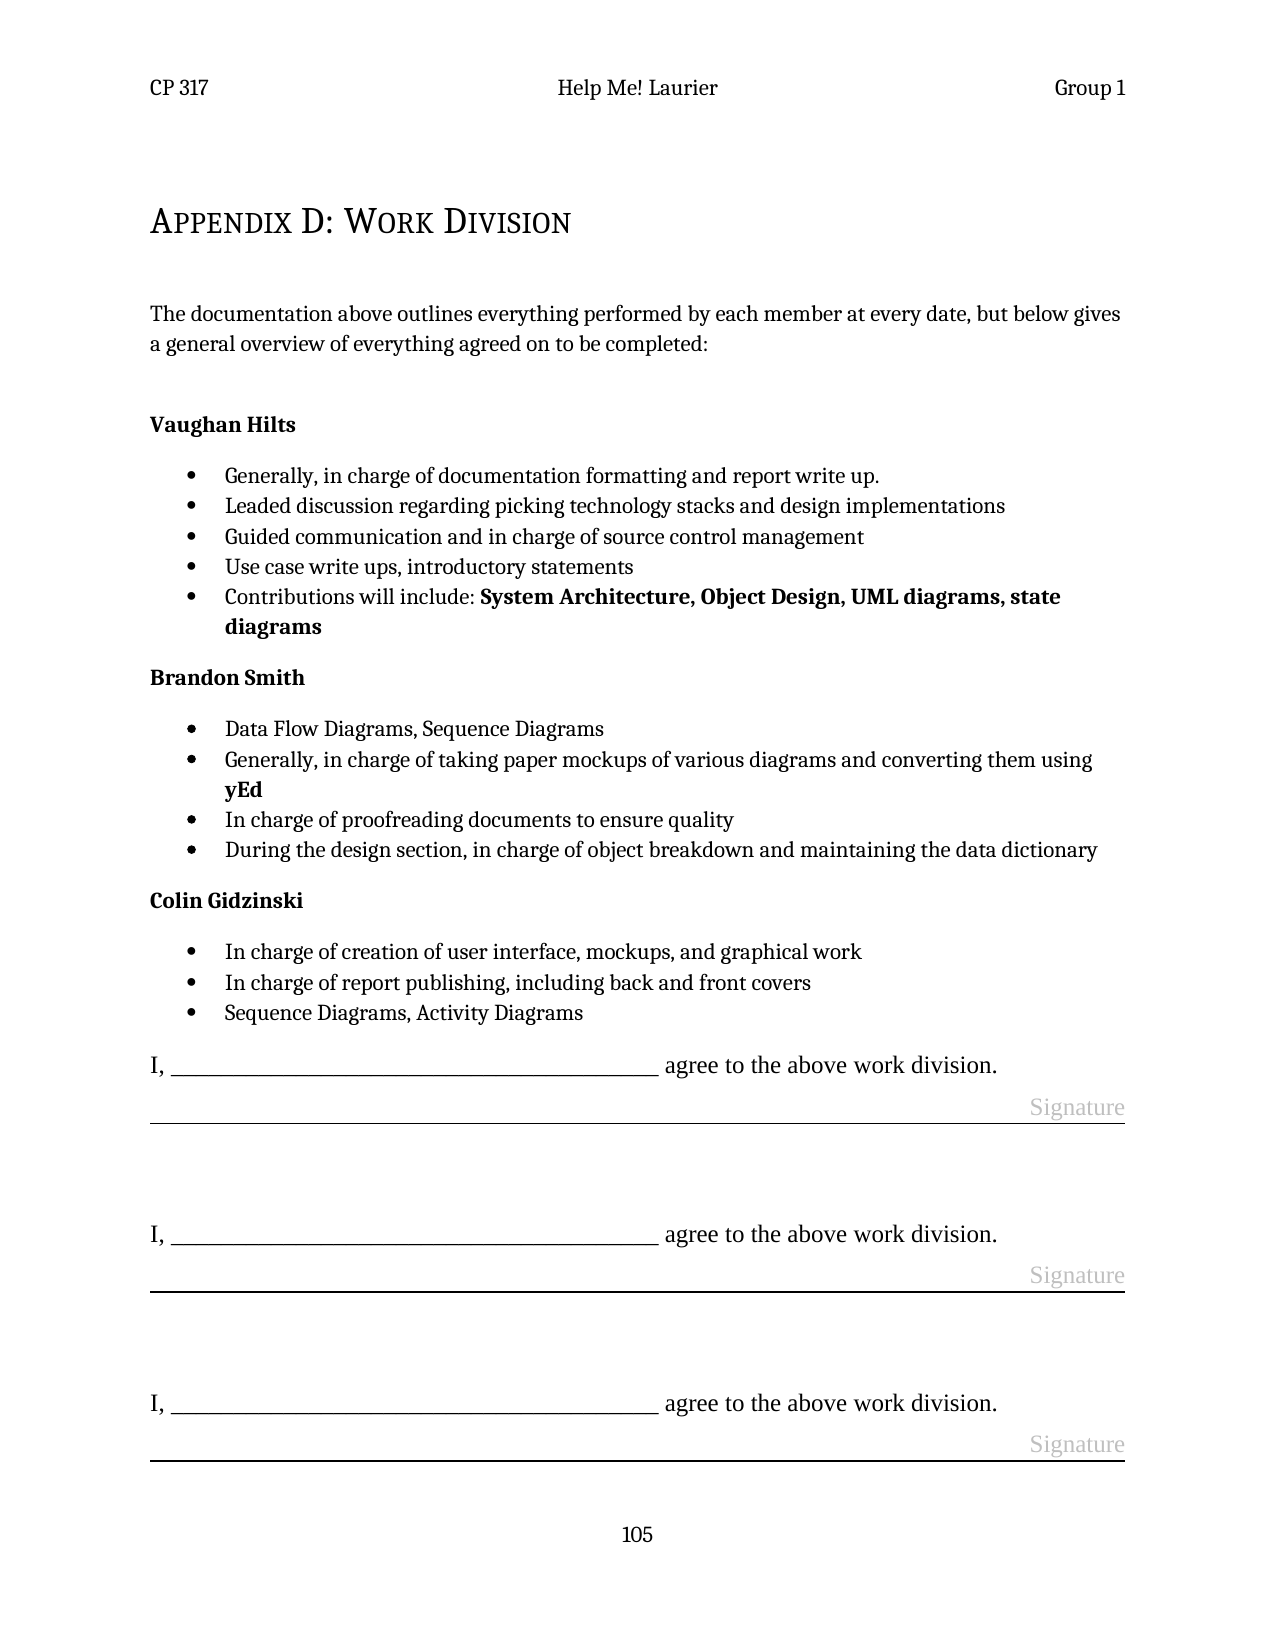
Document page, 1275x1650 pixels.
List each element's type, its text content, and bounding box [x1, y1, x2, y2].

text Signature [150, 1092, 1125, 1123]
list Guided communication and in charge of source control management [187, 523, 1125, 550]
text I, _______________________________________ agree to the above work division. [150, 1219, 1125, 1248]
list Sequence Diagrams, Activity Diagrams [187, 999, 1125, 1026]
list In charge of proofreading documents to ensure quality [187, 807, 1125, 833]
text Brandon Smith [150, 665, 1125, 692]
list Use case write ups, introductory statements [187, 554, 1125, 580]
text Colin Gidzinski [150, 888, 1125, 914]
list Leaded discussion regarding picking technology stacks and design implementations [187, 493, 1125, 520]
text Vaughan Hilts [150, 412, 1125, 438]
text I, _______________________________________ agree to the above work division. [150, 1051, 1125, 1079]
list Data Flow Diagrams, Sequence Diagrams [187, 716, 1125, 743]
list Generally, in charge of taking paper mockups of various diagrams and converting them using yEd [187, 746, 1125, 803]
subtitle Appendix D: Work Division [150, 200, 1125, 243]
text I, _______________________________________ agree to the above work division. [150, 1388, 1125, 1417]
text The documentation above outlines everything performed by each member at every date, but below gives a general overview of everything agreed on to be completed: [150, 301, 1125, 387]
text Signature [150, 1429, 1125, 1460]
list Contributions will include: System Architecture, Object Design, UML diagrams, state diagrams [187, 584, 1125, 641]
list Generally, in charge of documentation formatting and report write up. [187, 463, 1125, 489]
text Signature [150, 1261, 1125, 1291]
list In charge of report publishing, including back and front covers [187, 969, 1125, 996]
list In charge of creation of user interface, mockups, and graphical work [187, 939, 1125, 966]
list During the design section, in charge of object breakdown and maintaining the data dictionary [187, 837, 1125, 863]
